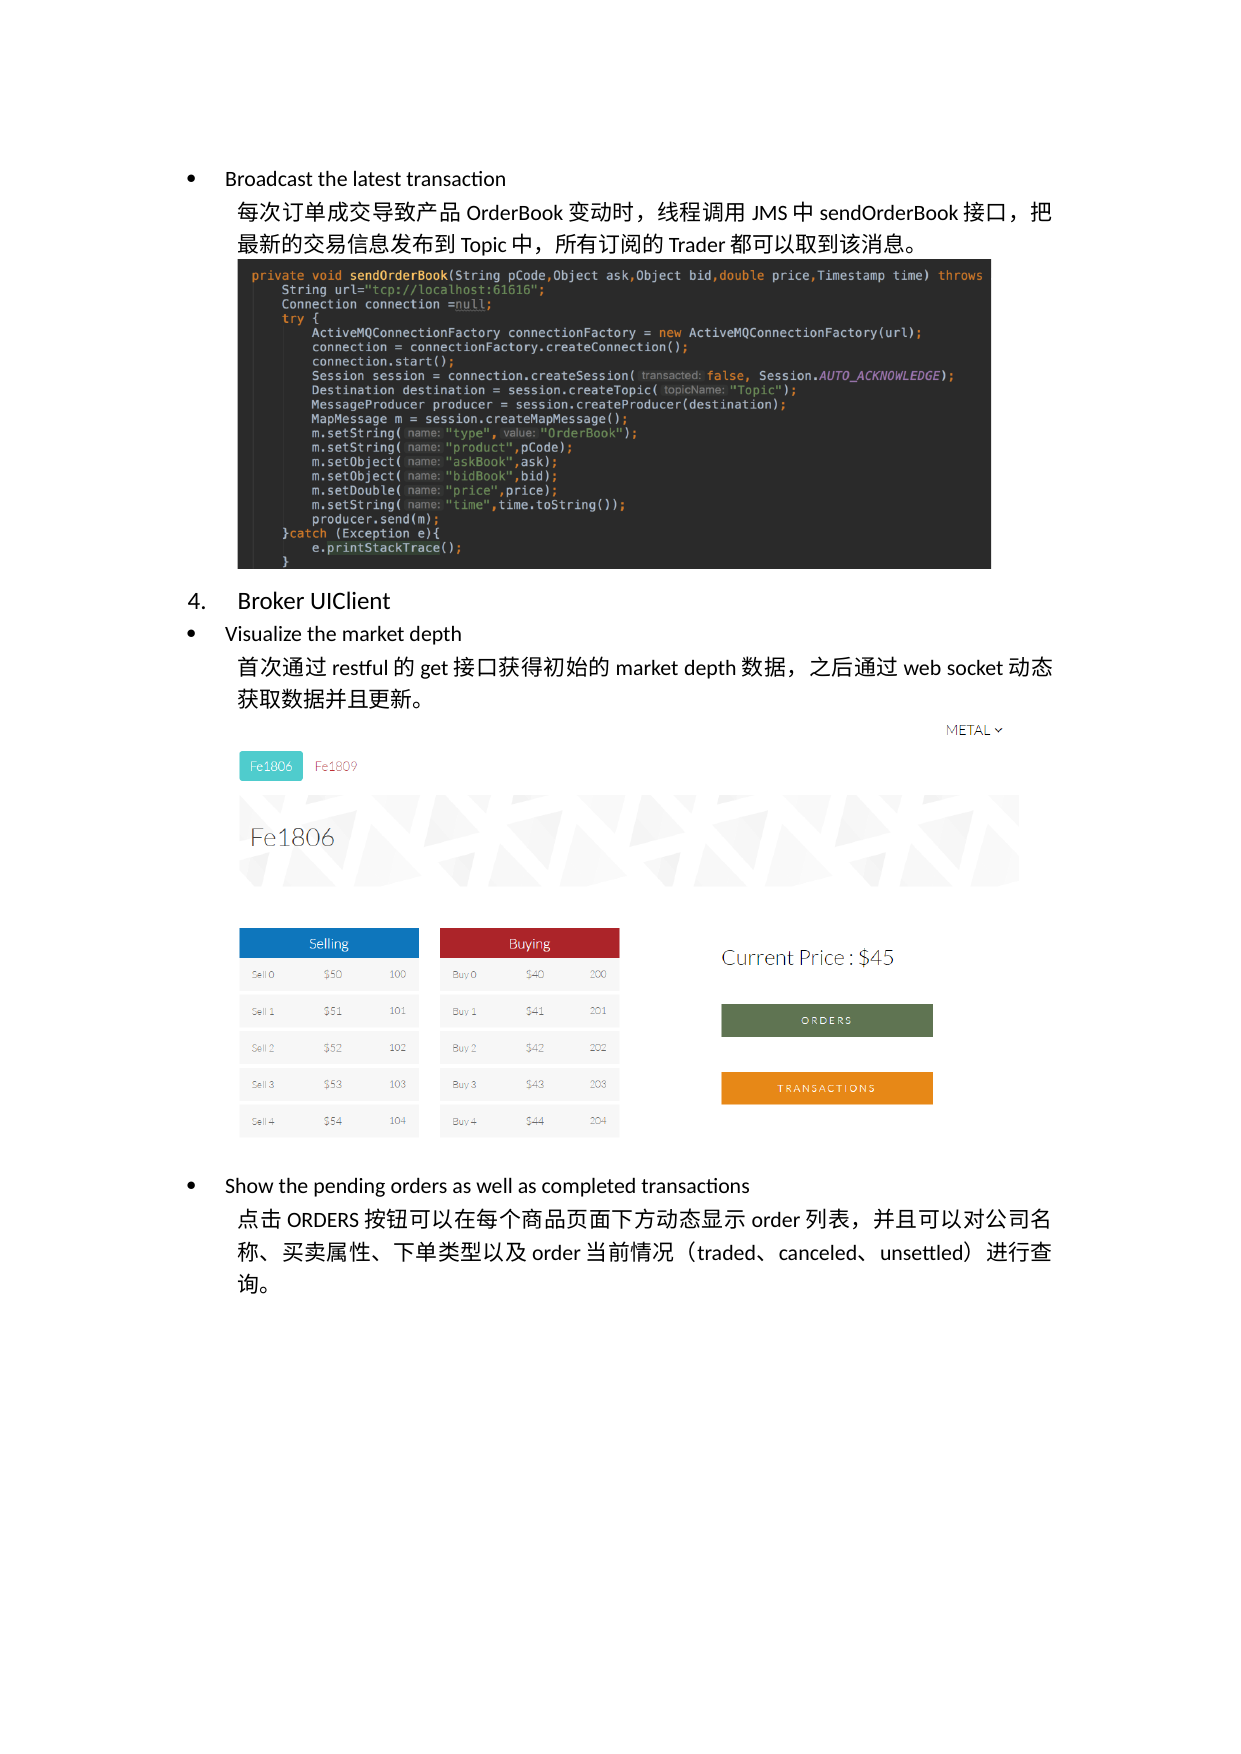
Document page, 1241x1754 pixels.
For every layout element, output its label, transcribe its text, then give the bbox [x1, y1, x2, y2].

list 首次通过restful的get接口获得初始的market depth数据，之后通过web socket动态获取数据并且更新。 [237, 649, 1053, 714]
list Visualize the market depth [187, 617, 1053, 649]
list Broadcast the latest transaction [187, 162, 1053, 194]
picture [237, 714, 1019, 1145]
picture [237, 259, 992, 569]
list Broker UIClient [187, 584, 1053, 617]
list Show the pending orders as well as completed transactions [187, 1169, 1053, 1202]
list 每次订单成交导致产品OrderBook变动时，线程调用JMS中sendOrderBook接口，把最新的交易信息发布到Topic中，所有订阅的Trader都可以取到该消息。 [237, 194, 1053, 259]
list 点击ORDERS按钮可以在每个商品页面下方动态显示order列表，并且可以对公司名称、买卖属性、下单类型以及order当前情况（traded、canceled、unsettled）进行查询。 [237, 1202, 1053, 1299]
